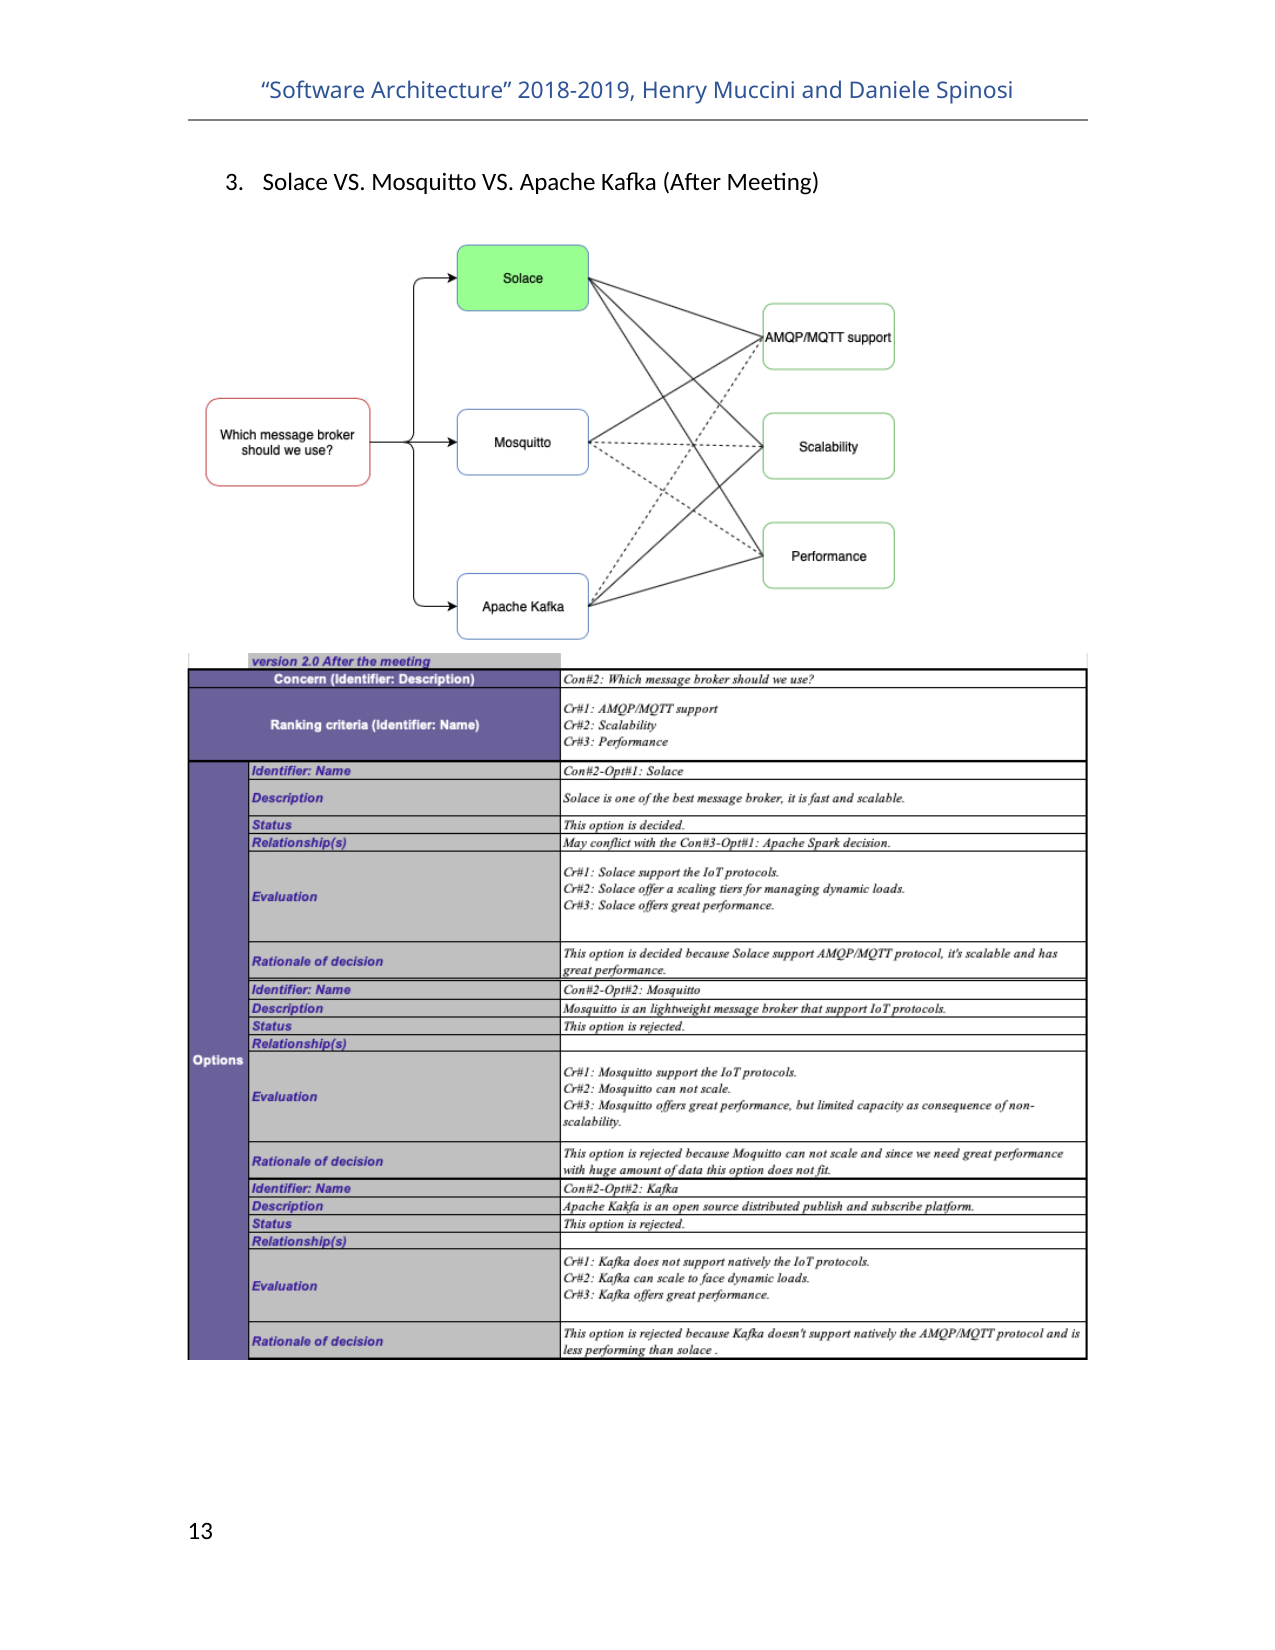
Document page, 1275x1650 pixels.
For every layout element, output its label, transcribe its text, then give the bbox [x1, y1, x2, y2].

picture [187, 227, 1088, 1360]
list Solace VS. Mosquitto VS. Apache Kafka (After Meeting) [225, 166, 1087, 197]
